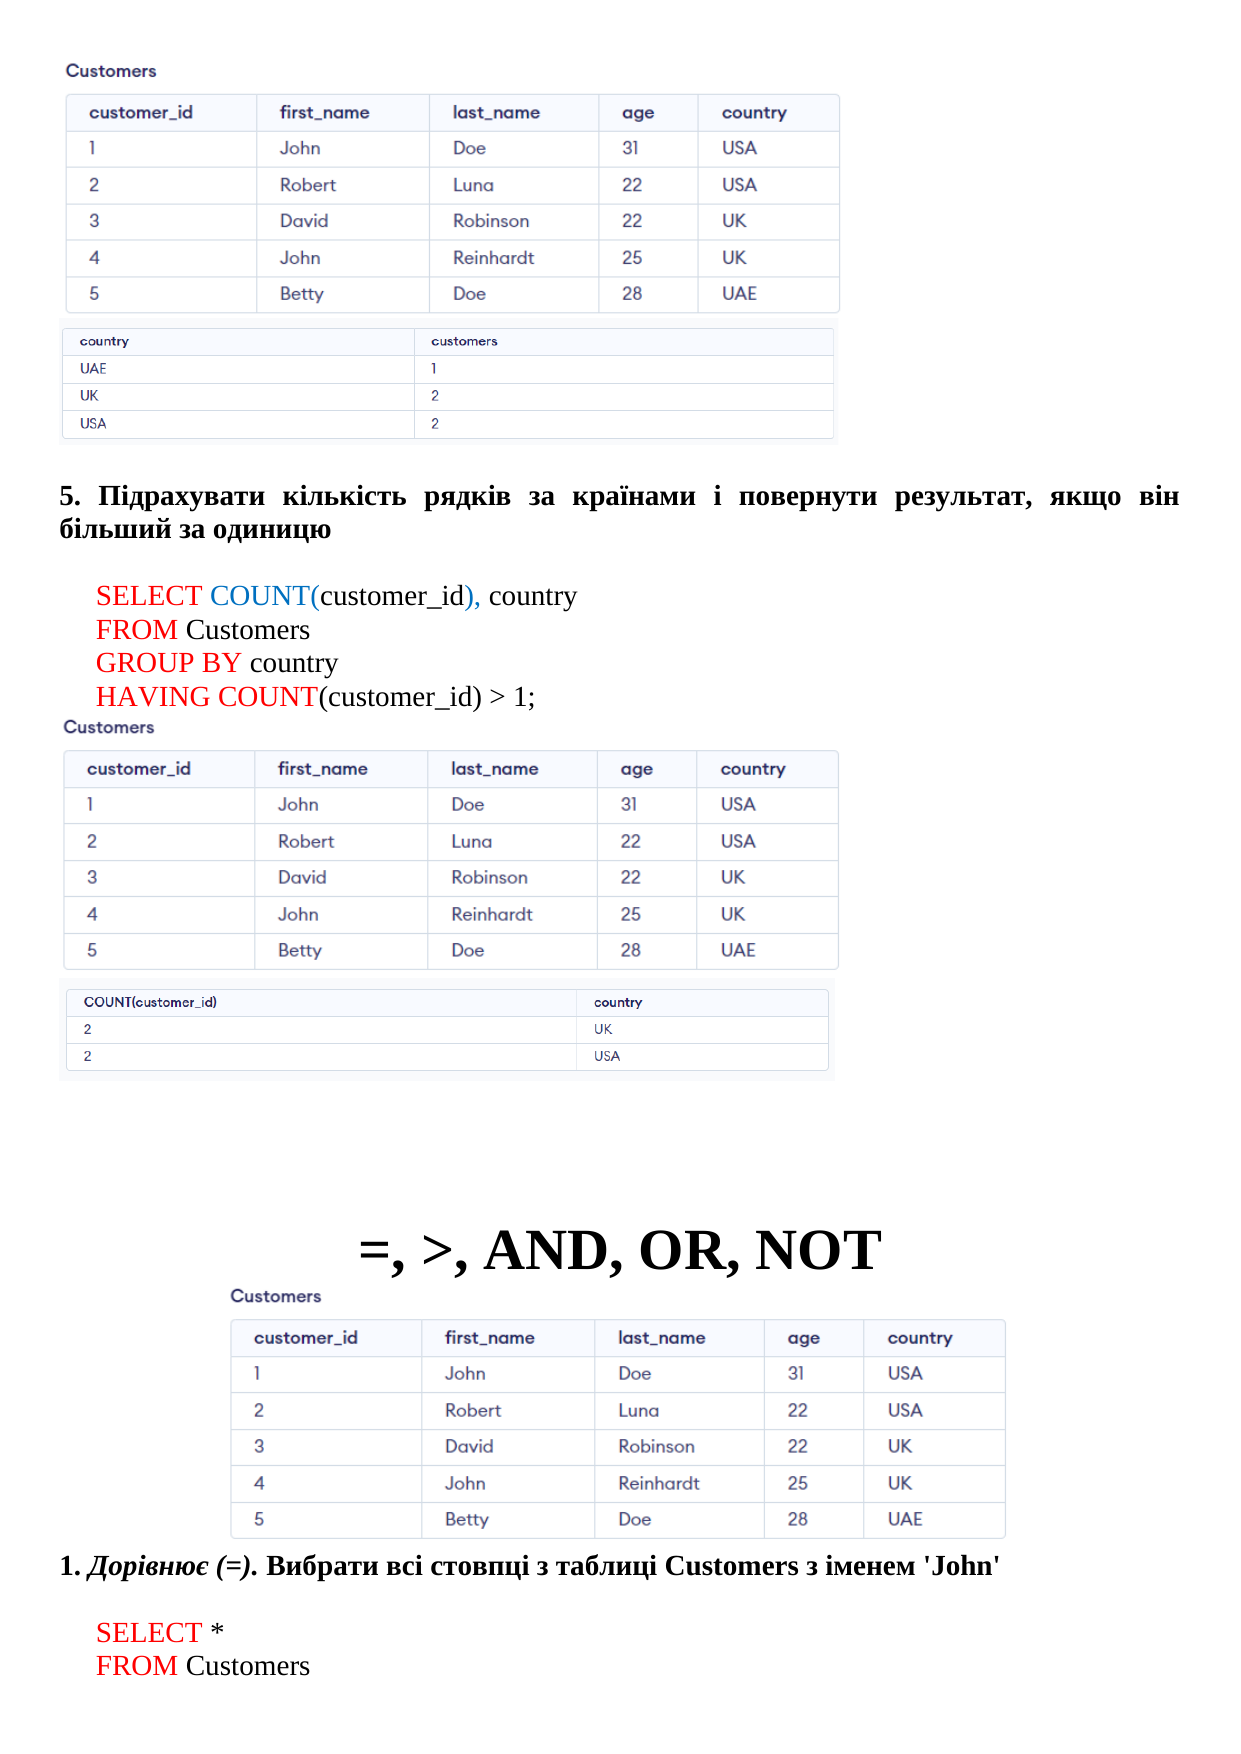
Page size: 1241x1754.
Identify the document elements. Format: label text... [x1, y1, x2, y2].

text =, >, AND, OR, NOT [59, 1215, 1181, 1282]
text SELECT * [59, 1615, 1181, 1648]
text GROUP BY country [59, 645, 1181, 679]
text SELECT COUNT(customer_id), country [59, 578, 1181, 612]
text FROM Customers [59, 612, 1181, 645]
text FROM Customers [59, 1648, 1181, 1682]
text 1. Дорівнює (=). Вибрати всі стовпці з таблиці Customers з іменем 'John' [59, 1548, 1181, 1581]
picture [59, 59, 848, 445]
text HAVING COUNT(customer_id) > 1; [59, 679, 1181, 712]
picture [59, 712, 848, 1081]
picture [226, 1282, 1015, 1548]
text 5. Підрахувати кількість рядків за країнами і повернути результат, якщо він більший за одиницю [59, 478, 1181, 545]
